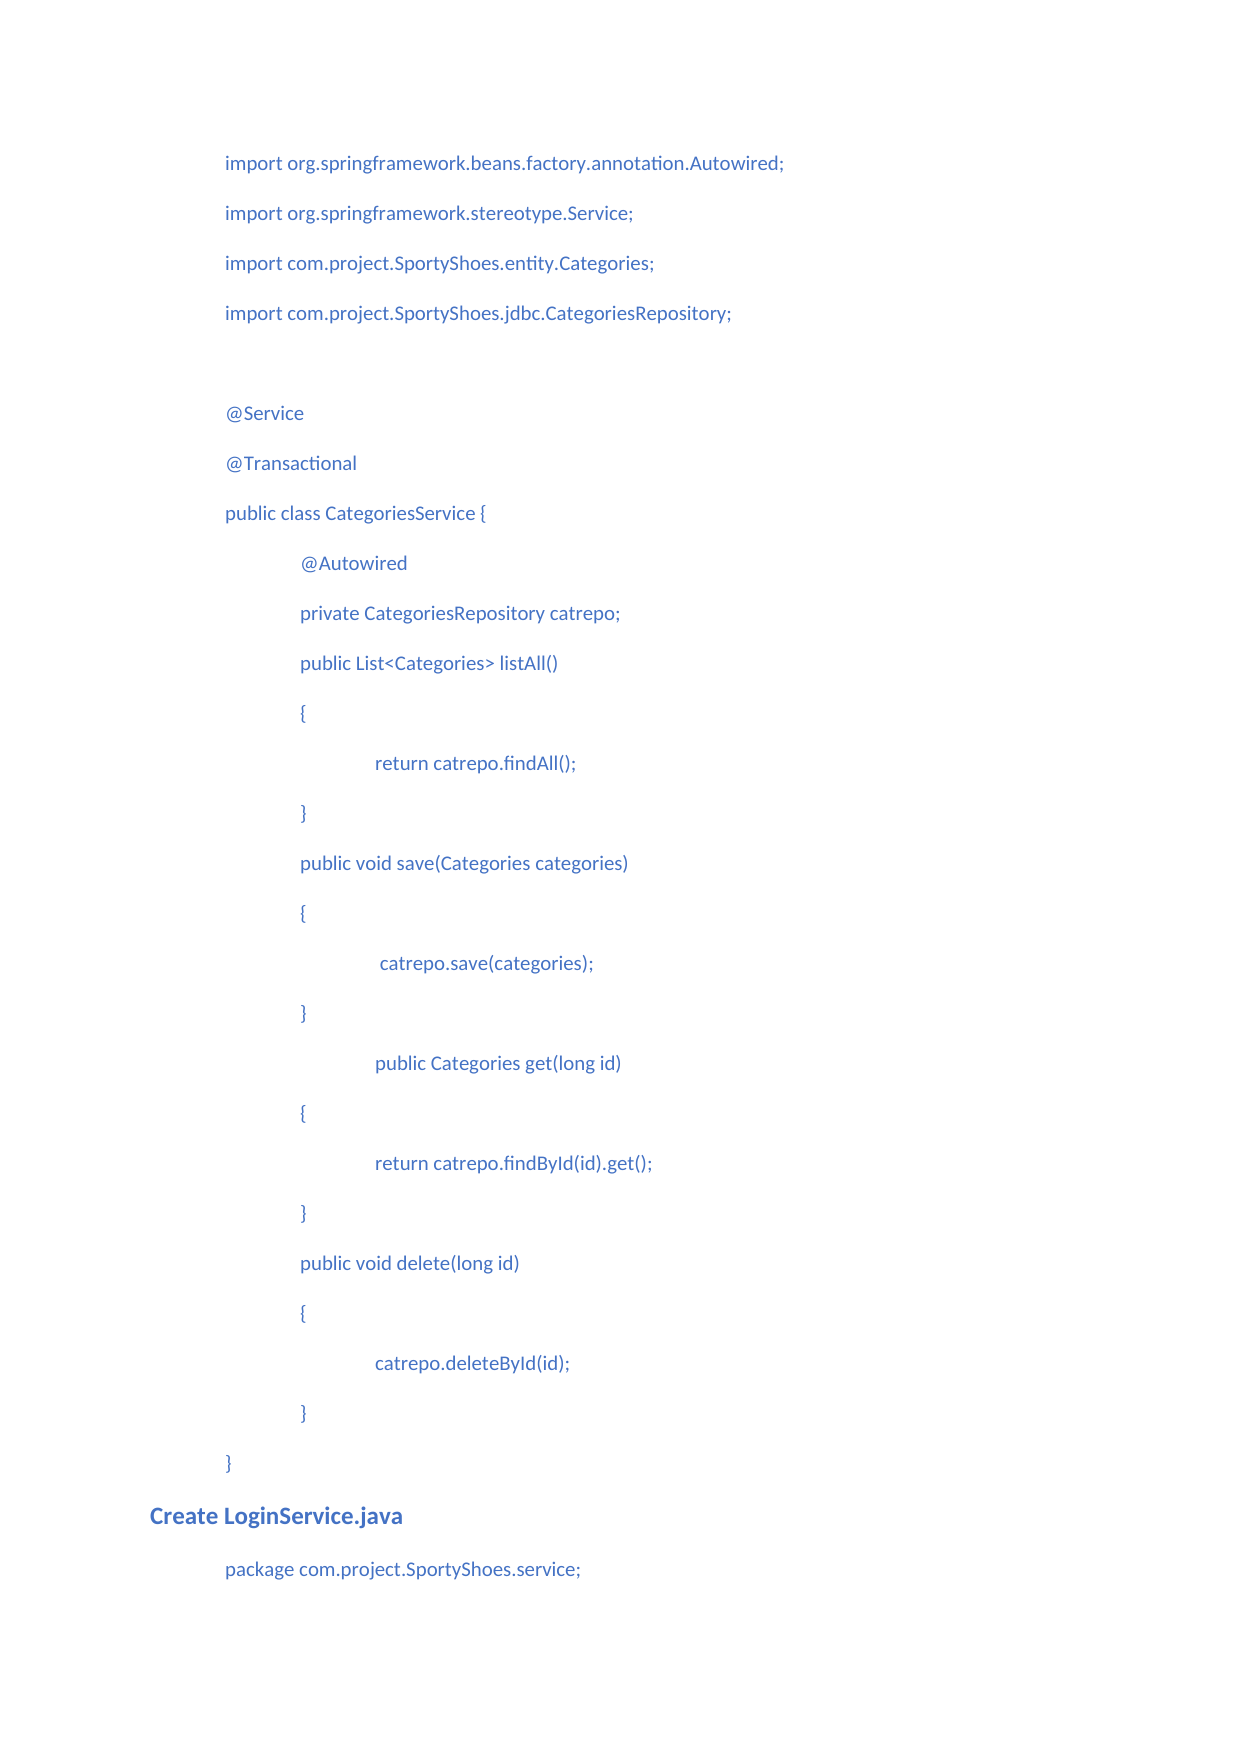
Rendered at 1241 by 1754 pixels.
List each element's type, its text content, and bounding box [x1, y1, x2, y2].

text @Transactional [225, 450, 1090, 475]
text } [225, 1000, 1090, 1025]
text return catrepo.findById(id).get(); [225, 1150, 1090, 1175]
text } [225, 1400, 1090, 1425]
text public void delete(long id) [225, 1250, 1090, 1275]
text import org.springframework.beans.factory.annotation.Autowired; [225, 150, 1090, 175]
text return catrepo.findAll(); [225, 750, 1090, 775]
text { [225, 900, 1090, 925]
text public void save(Categories categories) [225, 850, 1090, 875]
text import com.project.SportyShoes.entity.Categories; [225, 250, 1090, 275]
text public Categories get(long id) [225, 1050, 1090, 1075]
text catrepo.save(categories); [225, 950, 1090, 975]
text import com.project.SportyShoes.jdbc.CategoriesRepository; [225, 300, 1090, 325]
text package com.project.SportyShoes.service; [225, 1556, 1090, 1581]
text private CategoriesRepository catrepo; [225, 600, 1090, 625]
text @Autowired [225, 550, 1090, 575]
text public List<Categories> listAll() [225, 650, 1090, 675]
text { [225, 700, 1090, 725]
text } [225, 1450, 1090, 1475]
text { [225, 1100, 1090, 1125]
text @Service [225, 400, 1090, 425]
text { [225, 1300, 1090, 1325]
text Create LoginService.java [150, 1500, 1090, 1531]
text import org.springframework.stereotype.Service; [225, 200, 1090, 225]
text } [225, 800, 1090, 825]
text catrepo.deleteById(id); [225, 1350, 1090, 1375]
text public class CategoriesService { [225, 500, 1090, 525]
text } [225, 1200, 1090, 1225]
